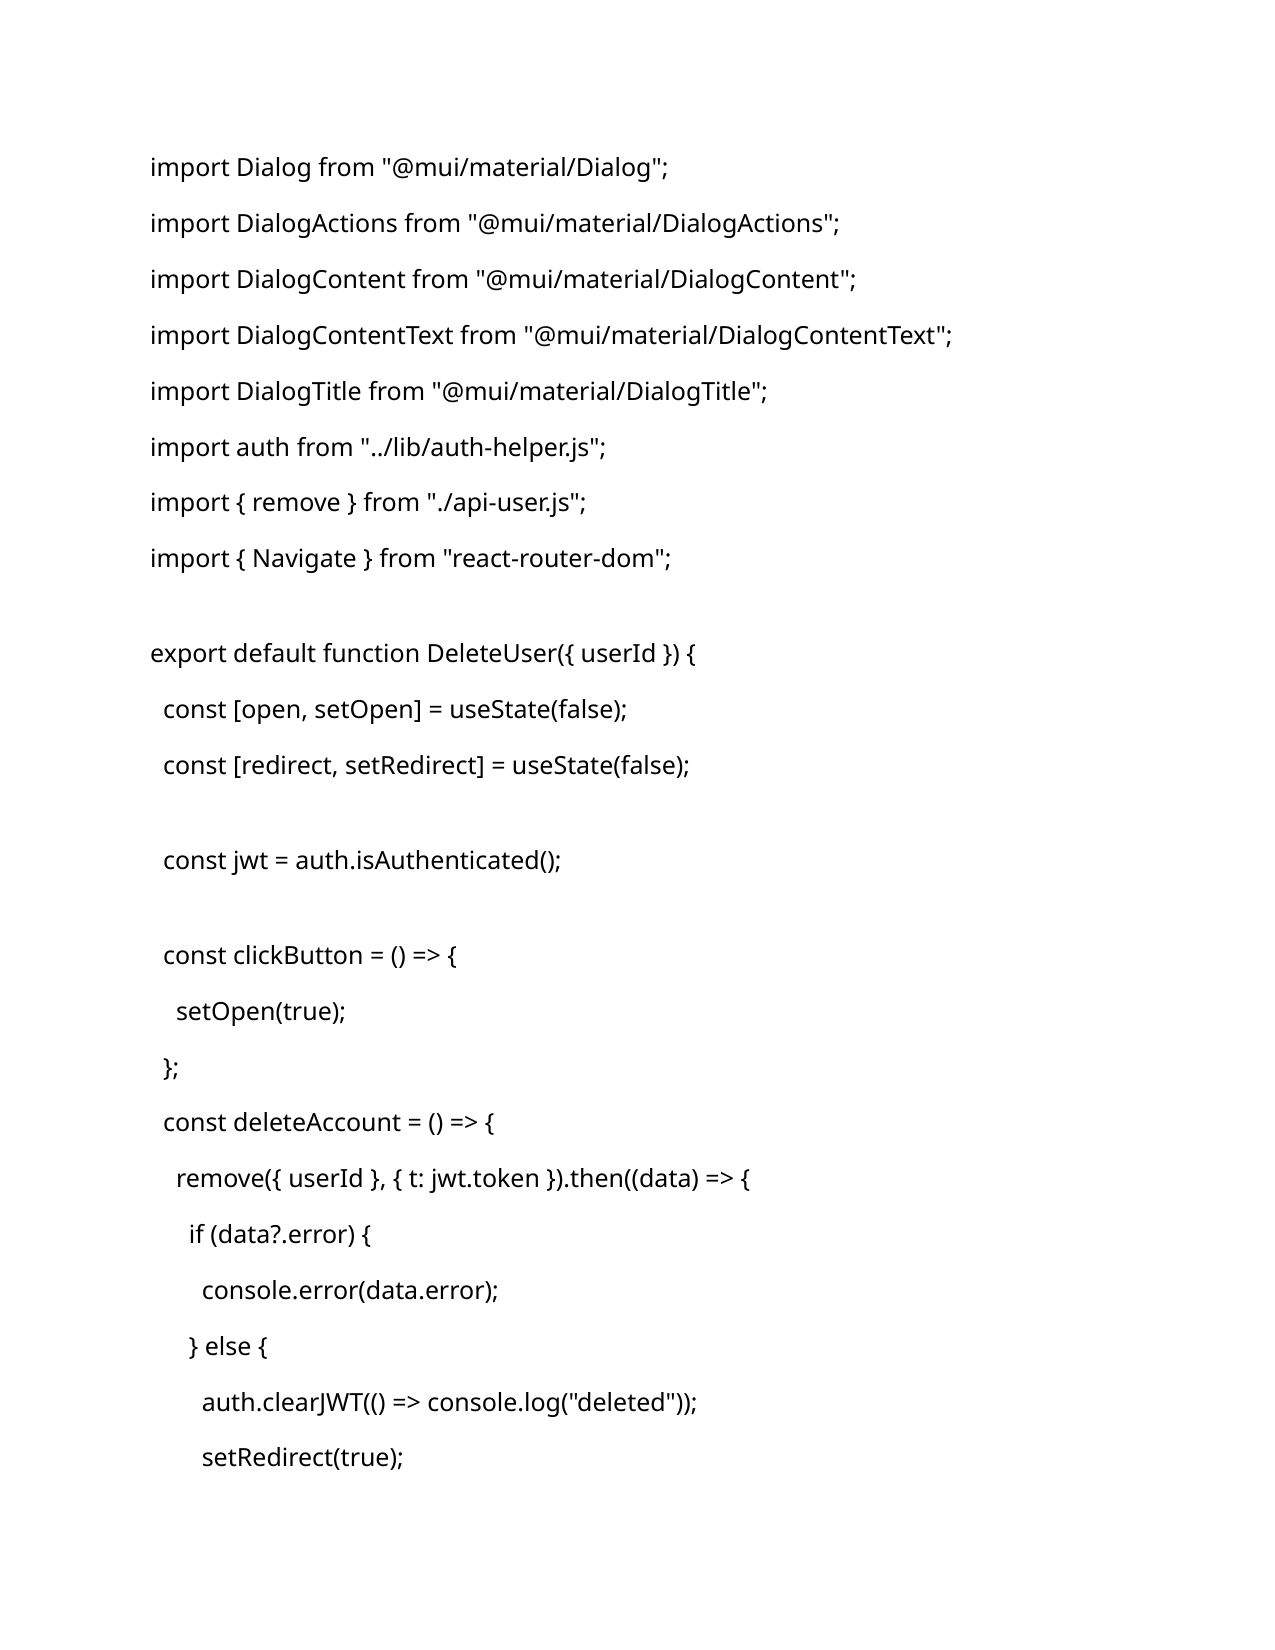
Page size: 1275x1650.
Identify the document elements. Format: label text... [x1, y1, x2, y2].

text import DialogContent from "@mui/material/DialogContent"; [150, 262, 1125, 296]
text auth.clearJWT(() => console.log("deleted")); [150, 1384, 1125, 1418]
text const deleteAccount = () => { [150, 1105, 1125, 1139]
text } else { [150, 1328, 1125, 1362]
text }; [150, 1049, 1125, 1083]
text export default function DeleteUser({ userId }) { [150, 597, 1125, 670]
text import DialogActions from "@mui/material/DialogActions"; [150, 206, 1125, 240]
text console.error(data.error); [150, 1272, 1125, 1307]
text remove({ userId }, { t: jwt.token }).then((data) => { [150, 1161, 1125, 1195]
text import { remove } from "./api-user.js"; [150, 485, 1125, 519]
text setRedirect(true); [150, 1440, 1125, 1474]
text setOpen(true); [150, 993, 1125, 1027]
text import DialogContentText from "@mui/material/DialogContentText"; [150, 317, 1125, 352]
text import DialogTitle from "@mui/material/DialogTitle"; [150, 373, 1125, 407]
text const clickButton = () => { [150, 898, 1125, 972]
text const [redirect, setRedirect] = useState(false); [150, 747, 1125, 782]
text import auth from "../lib/auth-helper.js"; [150, 429, 1125, 463]
text const jwt = auth.isAuthenticated(); [150, 803, 1125, 877]
text import Dialog from "@mui/material/Dialog"; [150, 150, 1125, 184]
text const [open, setOpen] = useState(false); [150, 692, 1125, 726]
text import { Navigate } from "react-router-dom"; [150, 541, 1125, 575]
text if (data?.error) { [150, 1217, 1125, 1251]
